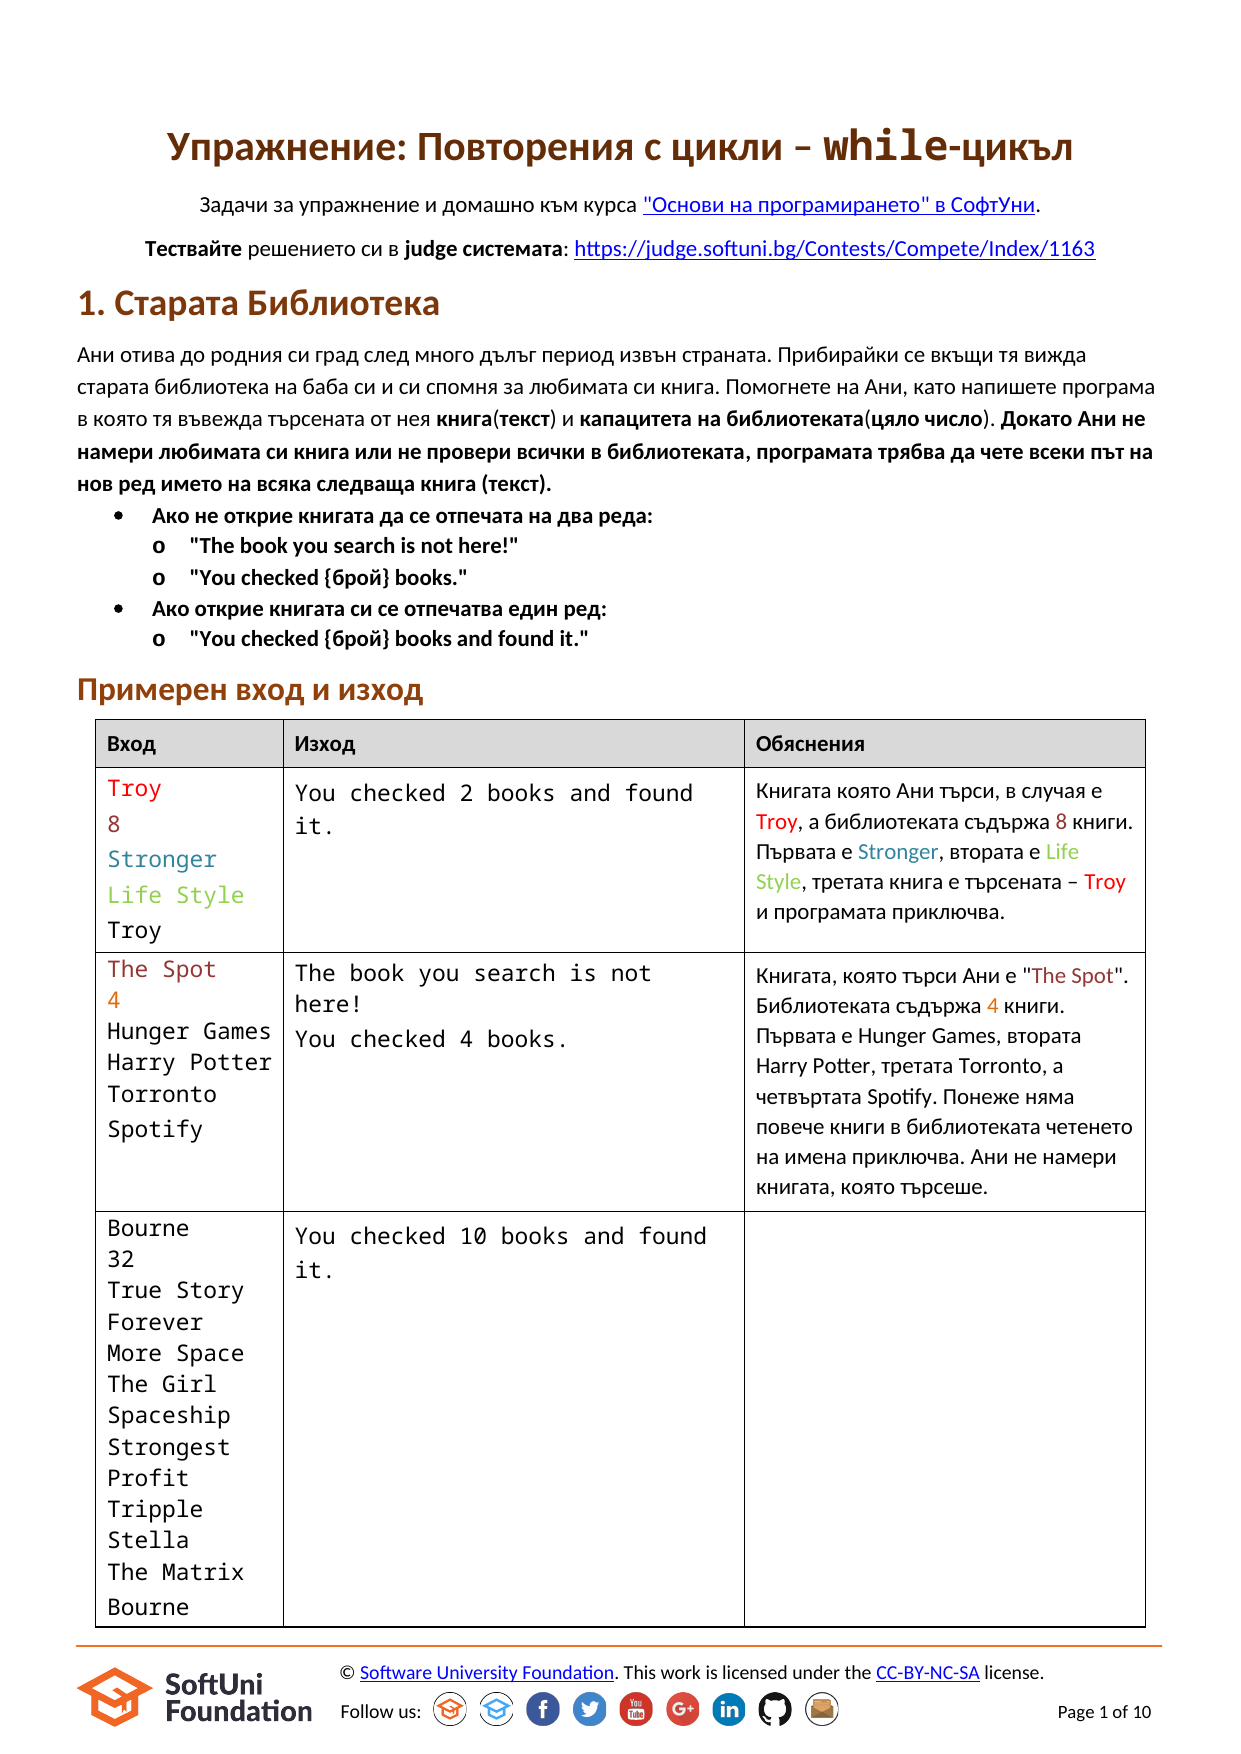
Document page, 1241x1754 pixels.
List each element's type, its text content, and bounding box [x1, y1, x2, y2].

picture [758, 1692, 792, 1726]
table_cell You checked 2 books and found it. [284, 768, 744, 952]
list "You checked {брой} books and found it." [152, 624, 1163, 654]
list "The book you search is not here!" [152, 531, 1163, 561]
table_header Вход [96, 720, 283, 767]
picture [727, 1707, 738, 1717]
table_cell Troy 8 Stronger Life Style Troy [96, 768, 283, 952]
table_header Обяснения [745, 720, 1145, 767]
table_cell The book you search is not here! You checked 4 books. [284, 953, 744, 1211]
text Тествайте решението си в judge системата: https://judge.softuni.bg/Contests/Compete/Index/1163 [77, 234, 1163, 262]
picture [526, 1692, 560, 1726]
text Задачи за упражнение и домашно към курса "Основи на програмирането" в СофтУни. [77, 190, 1163, 218]
picture [736, 1716, 746, 1726]
table_cell The Spot 4 Hunger Games Harry Potter Torronto Spotify [96, 953, 283, 1211]
table_cell [745, 1212, 1145, 1626]
subtitle Старата Библиотека [77, 279, 1163, 325]
picture [76, 1667, 312, 1727]
list Ако не открие книгата да се отпечата на два реда: [114, 501, 1163, 529]
picture [712, 1693, 722, 1703]
picture [480, 1692, 513, 1726]
picture [619, 1692, 653, 1726]
picture [666, 1692, 700, 1726]
table_cell Книгата която Ани търси, в случая е Troy, а библиотеката съдържа 8 книги. Първата е Stronger, втората е Life Style, третата книга е търсената – Troy и програмата приключва. [745, 768, 1145, 952]
table_cell You checked 10 books and found it. [284, 1212, 744, 1626]
picture [433, 1692, 467, 1726]
table_cell Книгата, която търси Ани е "The Spot". Библиотеката съдържа 4 книги. Първата е Hunger Games, втората Harry Potter, третата Torronto, а четвъртата Spotify. Понеже няма повече книги в библиотеката четенето на имена приключва. Ани не намери книгата, която търсеше. [745, 953, 1145, 1211]
subtitle Упражнение: Повторения с цикли – while-цикъл [77, 116, 1163, 173]
picture [805, 1692, 839, 1726]
subtitle Примерен вход и изход [77, 668, 1163, 709]
table_cell Bourne 32 True Story Forever More Space The Girl Spaceship Strongest Profit Tripple Stella The Matrix Bourne [96, 1212, 283, 1626]
picture [736, 1693, 746, 1703]
list Ани отива до родния си град след много дълъг период извън страната. Прибирайки се вкъщи тя вижда старата библиотека на баба си и си спомня за любимата си книга. Помогнете на Ани, като напишете програма в която тя въвежда търсената от нея книга(текст) и капацитета на библиотеката(цяло число). Докато Ани не намери любимата си книга или не провери всички в библиотеката, програмата трябва да чете всеки път на нов ред името на всяка следваща книга (текст). [77, 340, 1163, 497]
list Ако открие книгата си се отпечатва един ред: [114, 594, 1163, 622]
picture [573, 1692, 607, 1726]
picture [712, 1716, 722, 1726]
list "You checked {брой} books." [152, 563, 1163, 592]
table_header Изход [284, 720, 744, 767]
